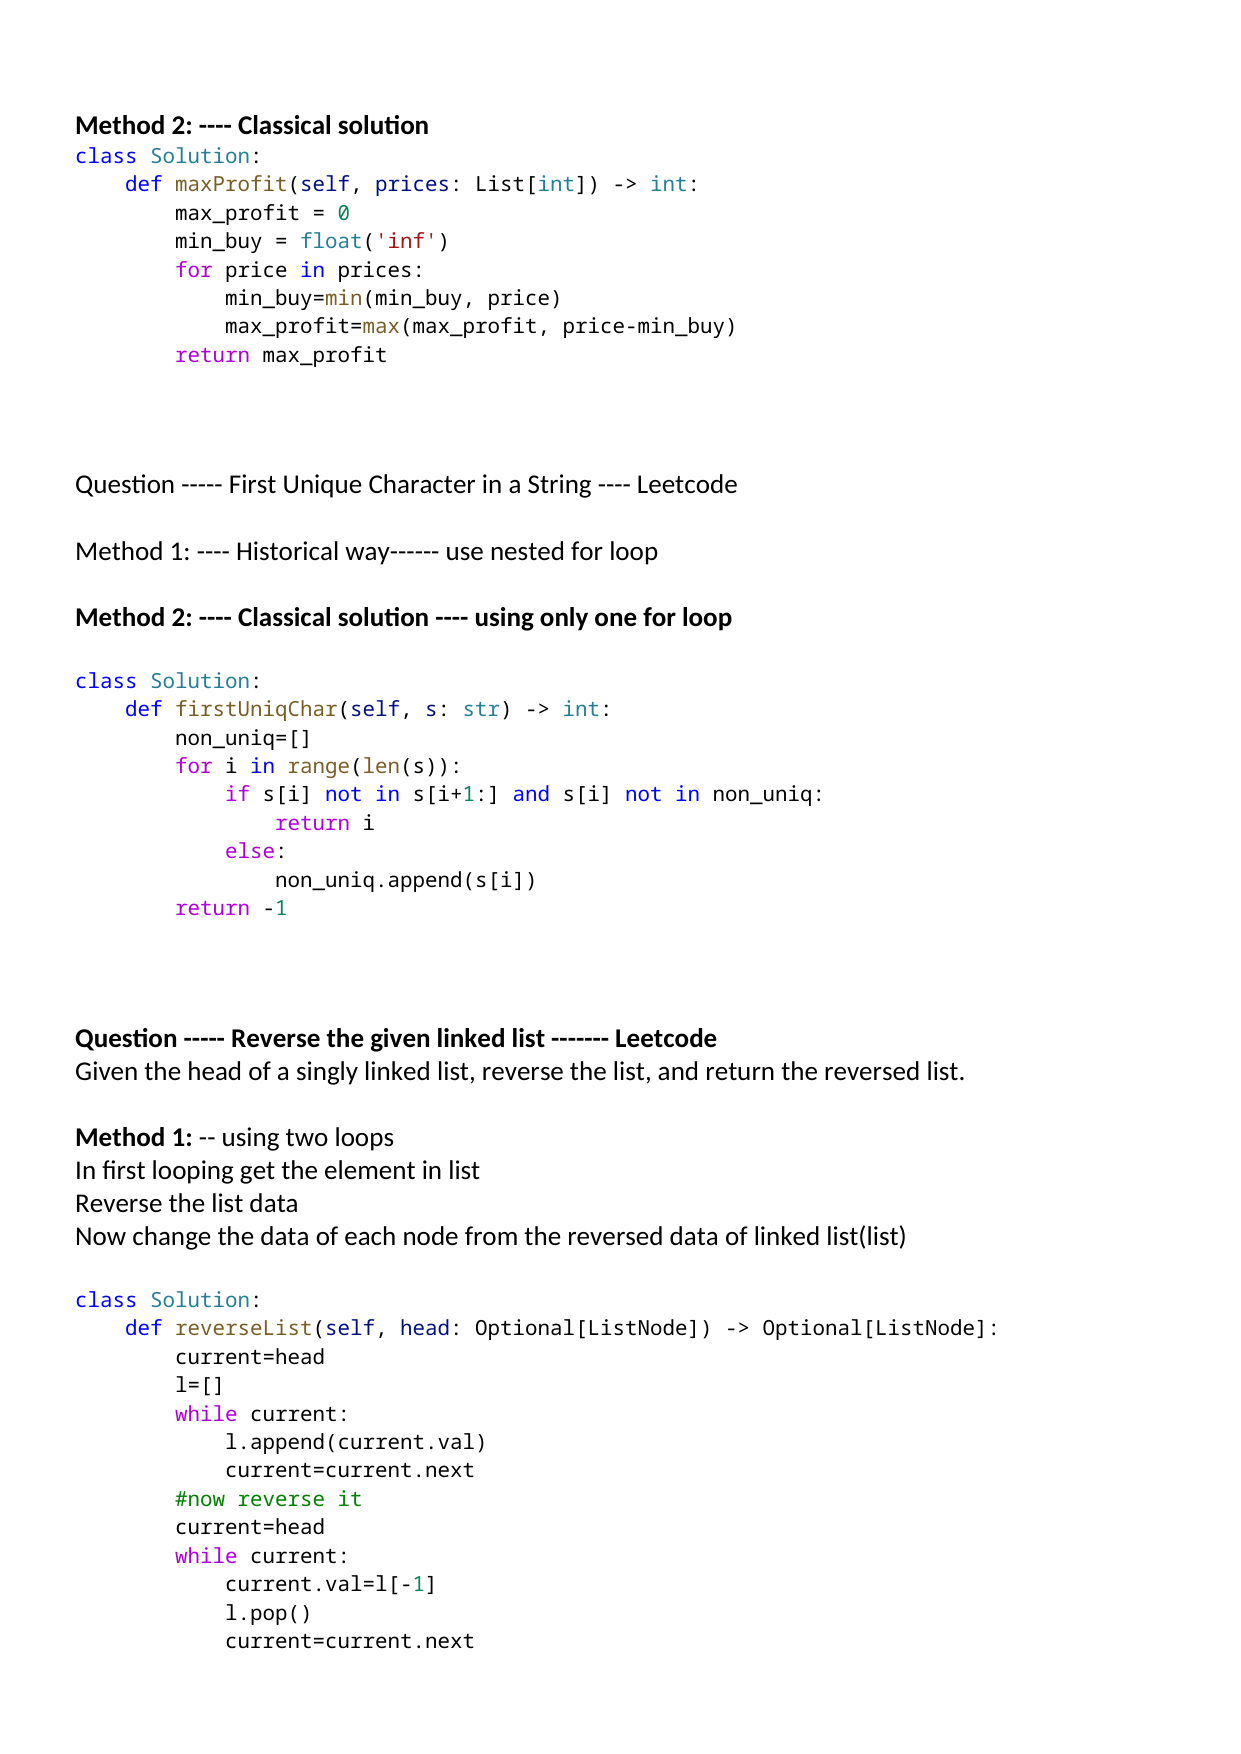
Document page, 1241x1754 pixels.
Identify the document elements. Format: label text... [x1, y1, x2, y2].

text non_uniq=[] [75, 723, 1165, 751]
text Method 2: ---- Classical solution ---- using only one for loop [75, 600, 1165, 633]
text def maxProfit(self, prices: List[int]) -> int: [75, 169, 1165, 198]
text Reverse the list data [75, 1186, 1165, 1219]
text min_buy = float('inf') [75, 226, 1165, 255]
text current.val=l[-1] [75, 1569, 1165, 1598]
text Method 2: ---- Classical solution [75, 108, 1165, 141]
text current=current.next [75, 1456, 1165, 1484]
text for price in prices: [75, 255, 1165, 283]
text class Solution: [75, 1285, 1165, 1313]
text return i [75, 808, 1165, 836]
text def reverseList(self, head: Optional[ListNode]) -> Optional[ListNode]: [75, 1313, 1165, 1342]
text if s[i] not in s[i+1:] and s[i] not in non_uniq: [75, 779, 1165, 808]
text max_profit=max(max_profit, price-min_buy) [75, 312, 1165, 340]
text l.append(current.val) [75, 1427, 1165, 1456]
text Method 1: -- using two loops [75, 1120, 1165, 1153]
text #now reverse it [75, 1484, 1165, 1512]
text current=head [75, 1342, 1165, 1370]
text else: [75, 836, 1165, 865]
text l=[] [75, 1370, 1165, 1399]
text Question ----- First Unique Character in a String ---- Leetcode [75, 468, 1165, 501]
text min_buy=min(min_buy, price) [75, 283, 1165, 312]
text current=current.next [75, 1626, 1165, 1654]
text Given the head of a singly linked list, reverse the list, and return the reversed list. [75, 1054, 1165, 1087]
text class Solution: [75, 666, 1165, 694]
text Question ----- Reverse the given linked list ------- Leetcode [75, 1021, 1165, 1054]
text class Solution: [75, 141, 1165, 169]
text def firstUniqChar(self, s: str) -> int: [75, 694, 1165, 723]
text In first looping get the element in list [75, 1153, 1165, 1186]
text for i in range(len(s)): [75, 751, 1165, 779]
text max_profit = 0 [75, 198, 1165, 226]
text return -1 [75, 893, 1165, 922]
text non_uniq.append(s[i]) [75, 865, 1165, 893]
text return max_profit [75, 340, 1165, 368]
text while current: [75, 1399, 1165, 1427]
text current=head [75, 1512, 1165, 1541]
text Method 1: ---- Historical way------ use nested for loop [75, 534, 1165, 567]
text while current: [75, 1541, 1165, 1569]
text Now change the data of each node from the reversed data of linked list(list) [75, 1219, 1165, 1252]
text l.pop() [75, 1598, 1165, 1626]
